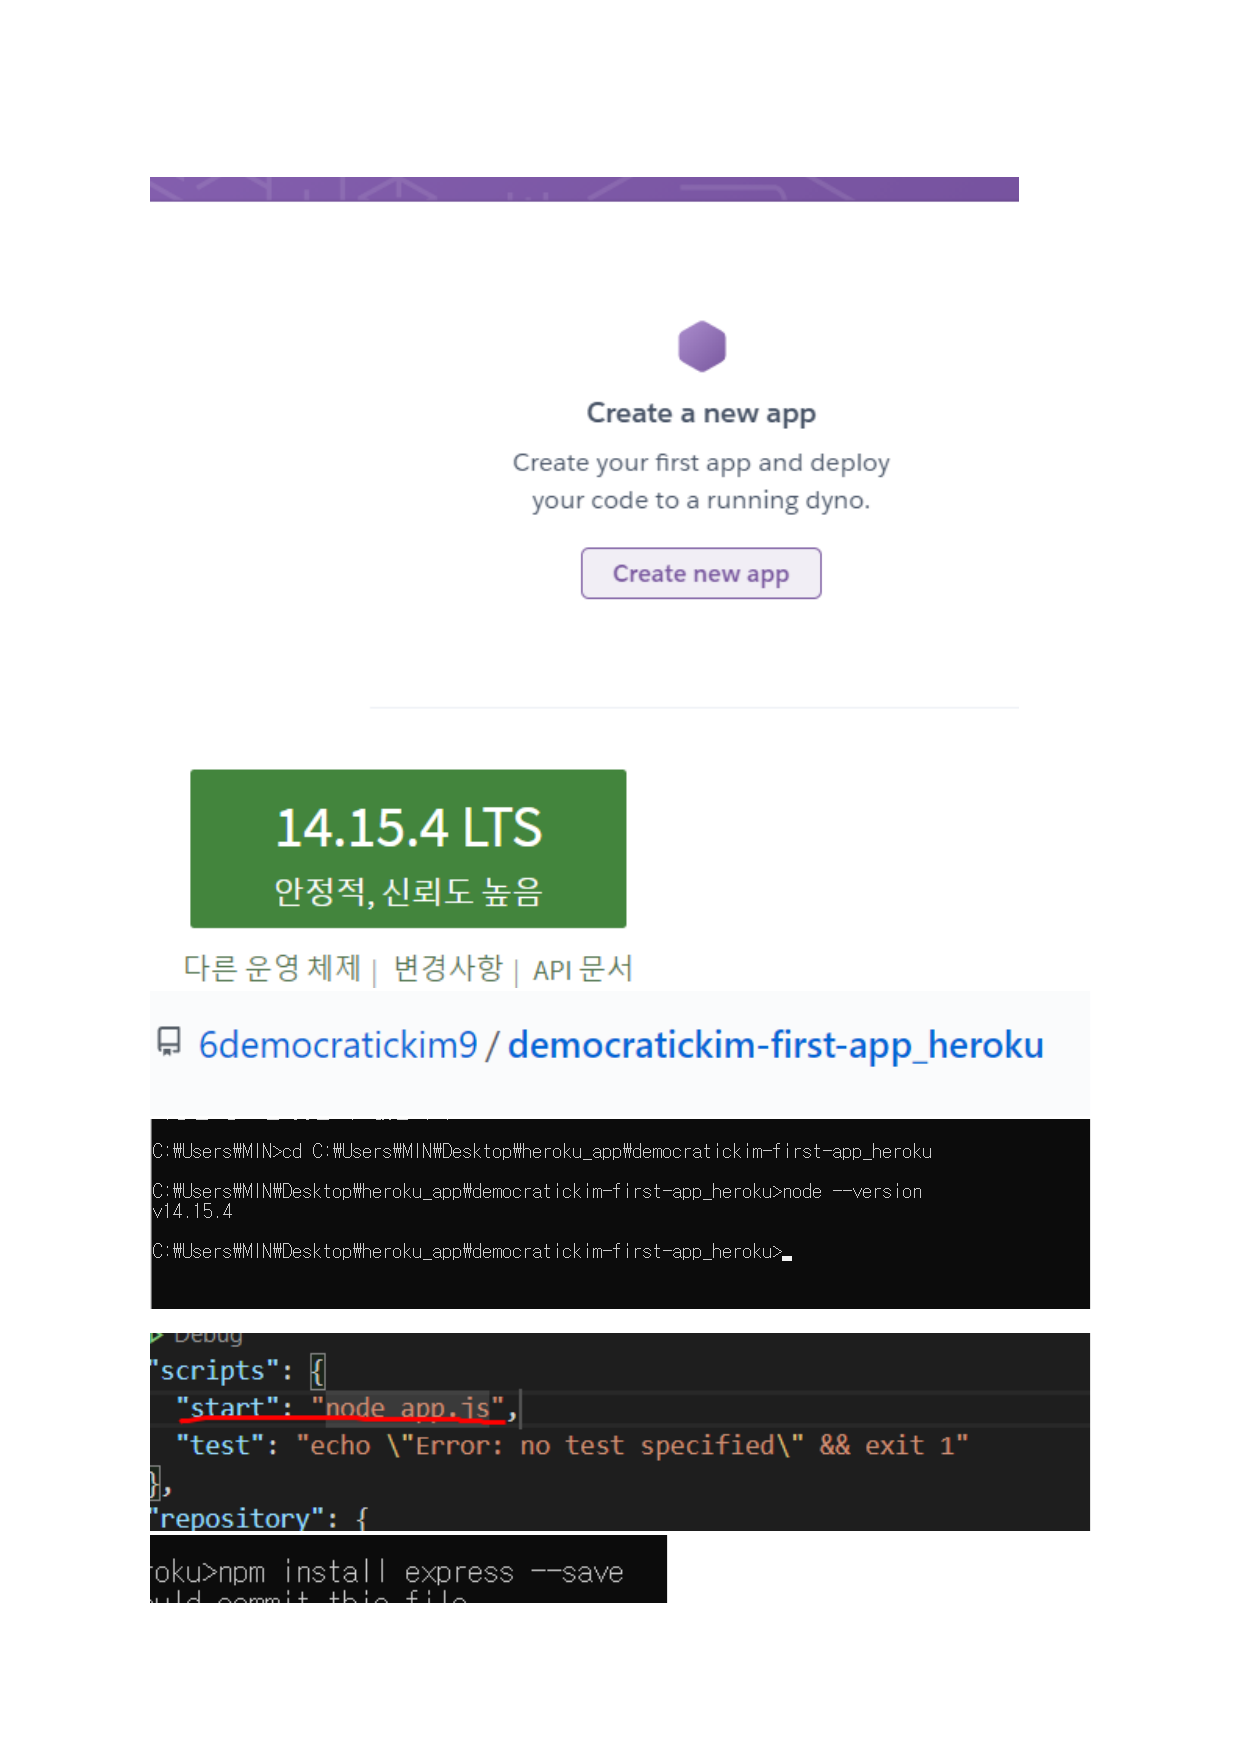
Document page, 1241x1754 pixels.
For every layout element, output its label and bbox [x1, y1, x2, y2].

picture [150, 1119, 1091, 1309]
picture [150, 1535, 668, 1603]
picture [150, 740, 658, 988]
picture [150, 1333, 1091, 1531]
picture [150, 177, 1019, 737]
picture [150, 991, 1091, 1116]
